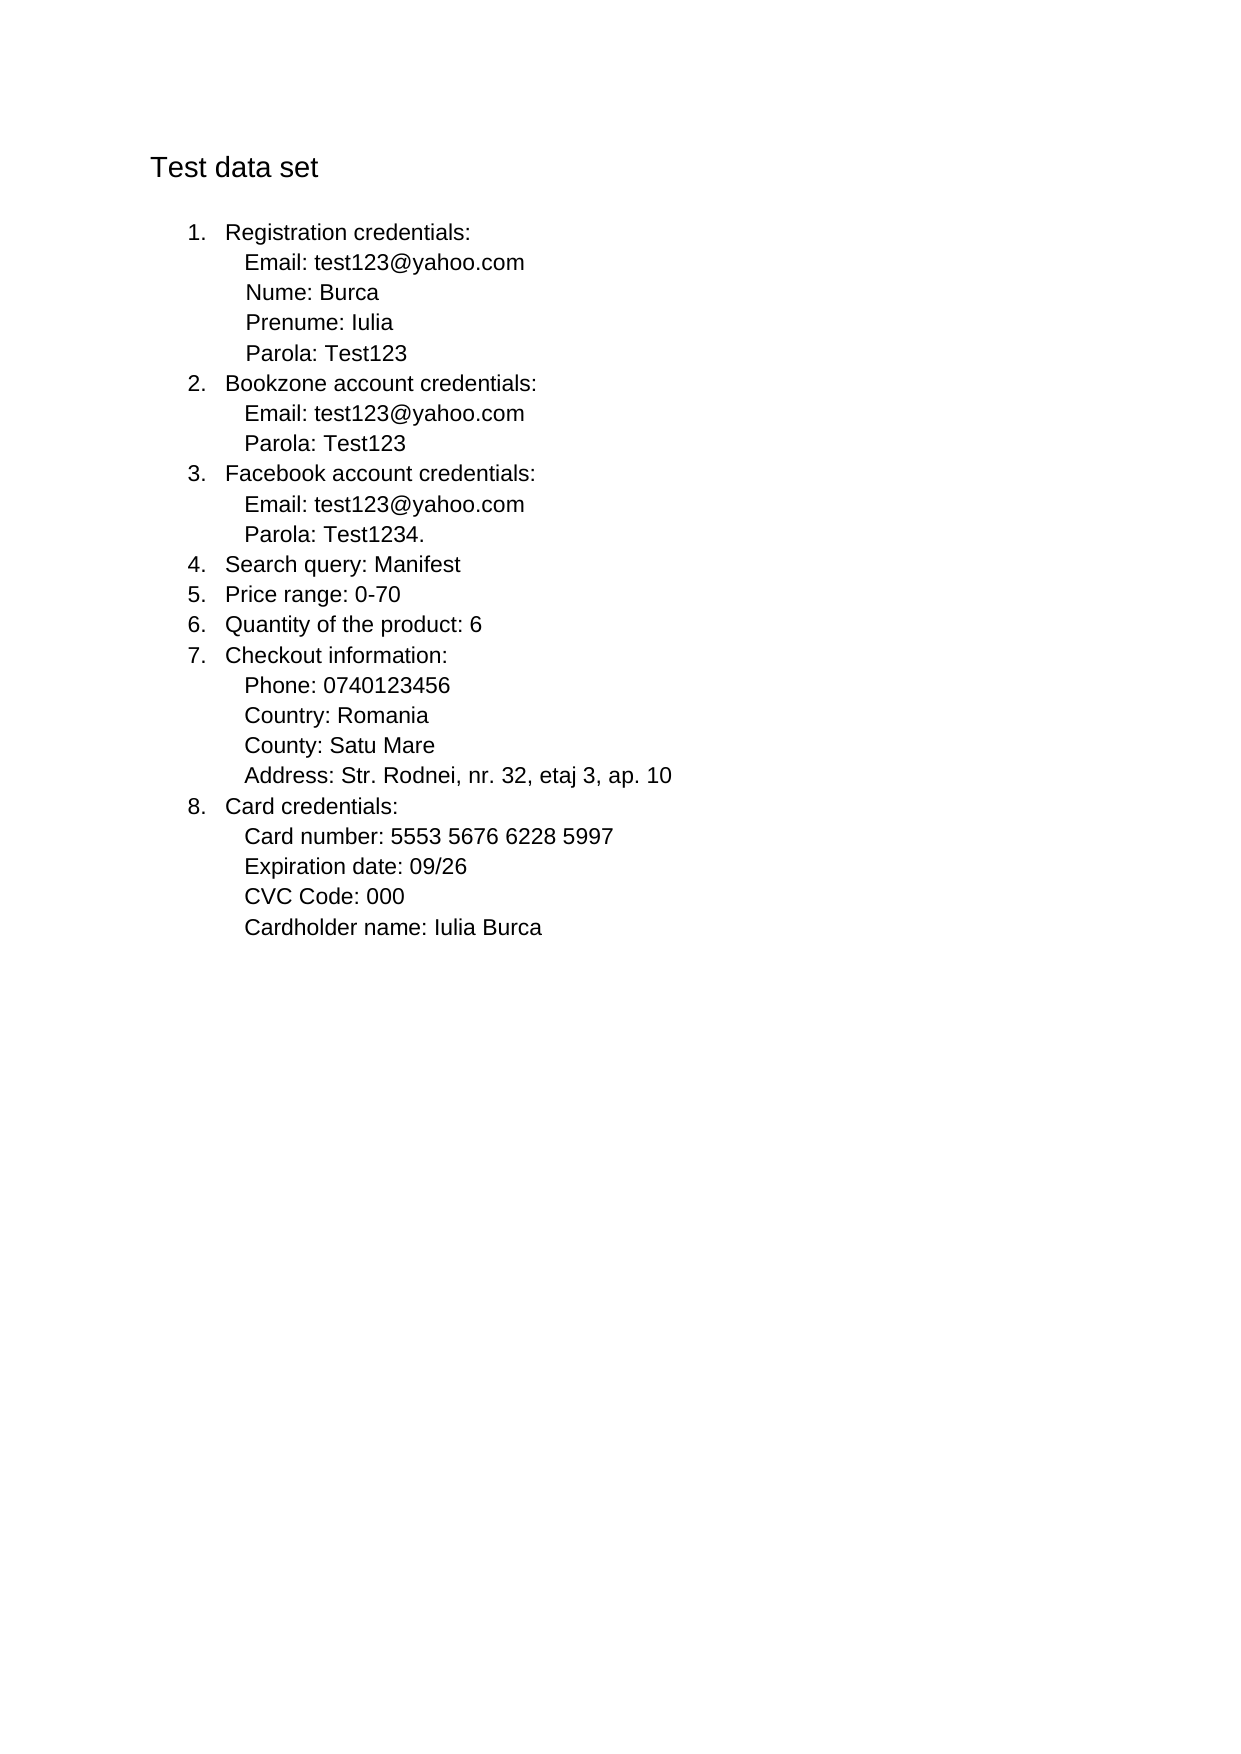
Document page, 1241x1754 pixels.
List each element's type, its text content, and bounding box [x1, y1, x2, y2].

list Registration credentials: [187, 219, 1090, 245]
list Bookzone account credentials: [187, 370, 1090, 396]
list Quantity of the product: 6 [187, 611, 1090, 638]
text CVC Code: 000 [225, 883, 1090, 910]
text County: Satu Mare [225, 732, 1090, 759]
text Parola: Test1234. [225, 521, 1090, 547]
list Facebook account credentials: [187, 460, 1090, 487]
text Email: test123@yahoo.com [225, 249, 1090, 275]
text Prenume: Iulia [150, 309, 1090, 336]
list Search query: Manifest [187, 551, 1090, 577]
text Email: test123@yahoo.com [225, 400, 1090, 426]
list Card credentials: [187, 793, 1090, 819]
text Country: Romania [225, 702, 1090, 728]
text Phone: 0740123456 [225, 672, 1090, 698]
list Checkout information: [187, 642, 1090, 668]
text Test data set [150, 150, 1090, 183]
text Parola: Test123 [225, 430, 1090, 457]
text Parola: Test123 [150, 339, 1090, 366]
text Expiration date: 09/26 [225, 853, 1090, 879]
text Cardholder name: Iulia Burca [225, 913, 1090, 940]
list Price range: 0-70 [187, 581, 1090, 608]
text Card number: 5553 5676 6228 5997 [225, 823, 1090, 849]
text Nume: Burca [150, 279, 1090, 306]
text Address: Str. Rodnei, nr. 32, etaj 3, ap. 10 [225, 762, 1090, 789]
text Email: test123@yahoo.com [225, 491, 1090, 517]
